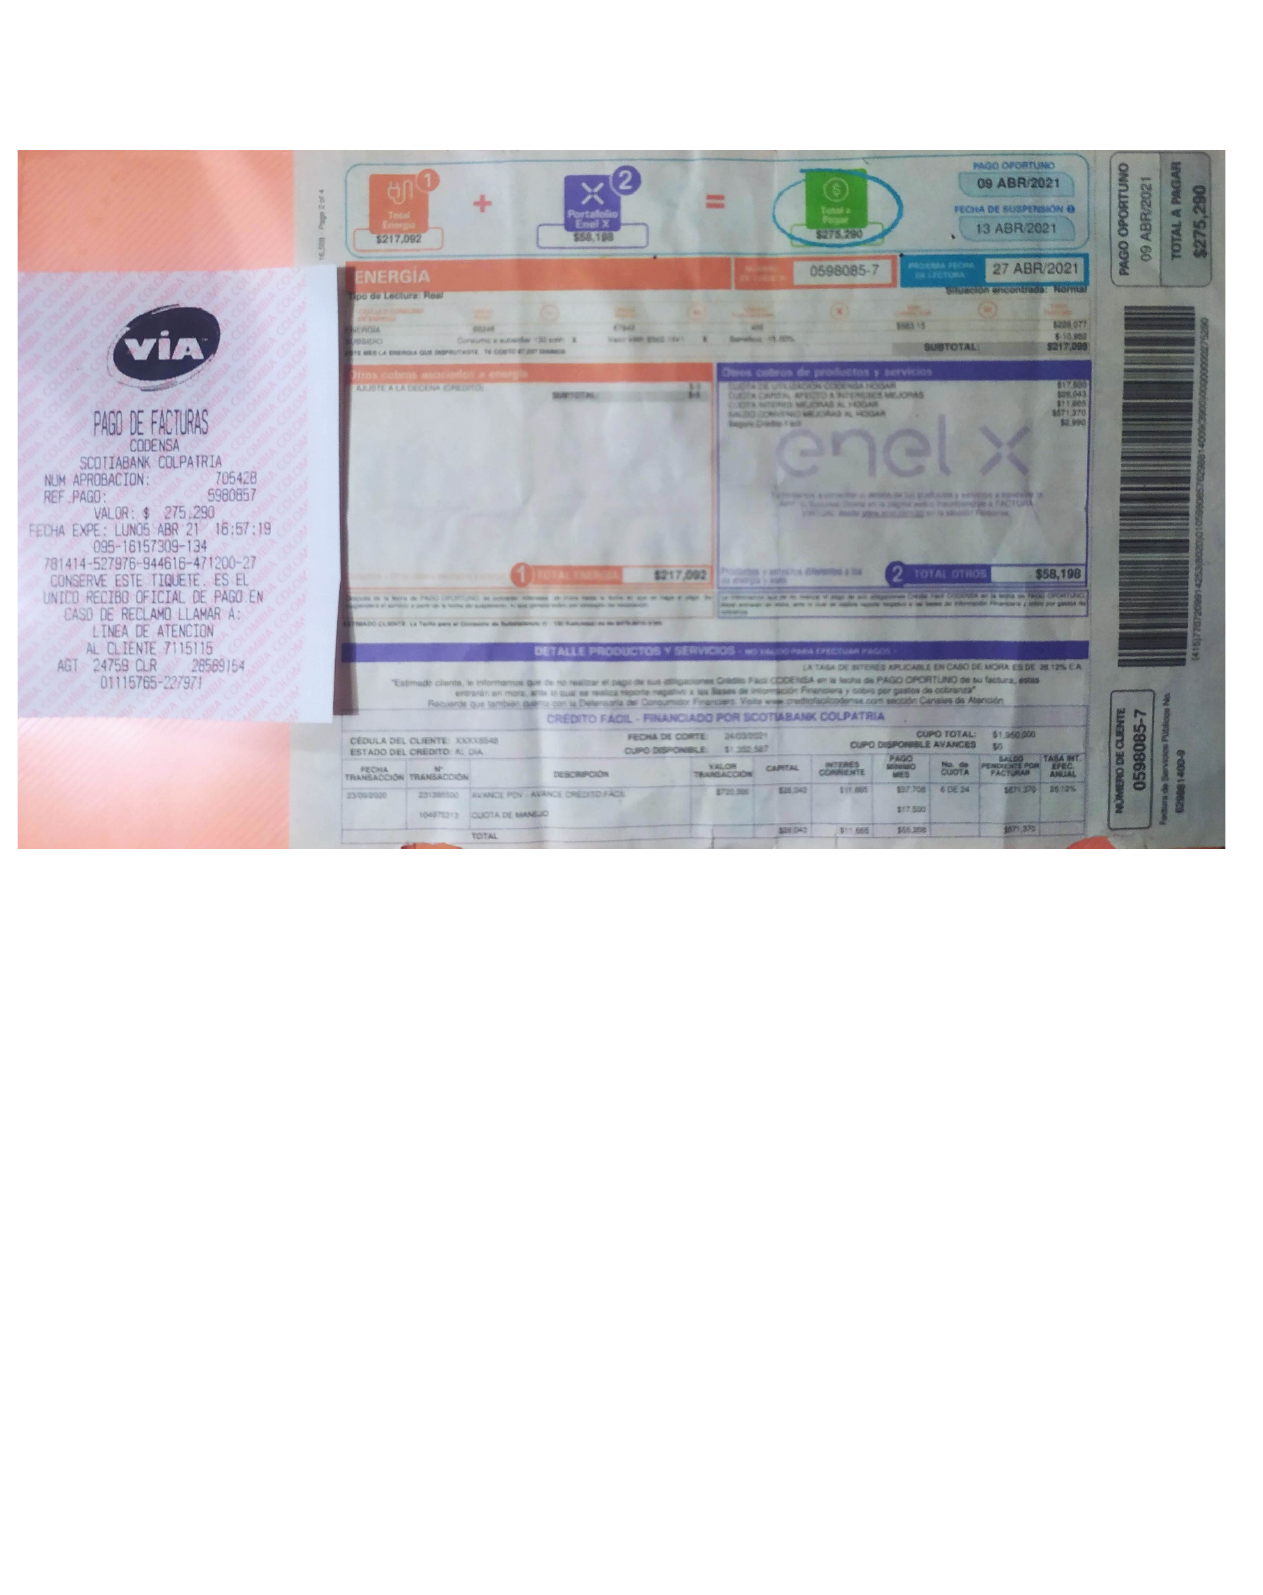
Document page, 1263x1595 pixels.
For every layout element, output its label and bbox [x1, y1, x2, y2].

picture [17, 150, 1226, 849]
